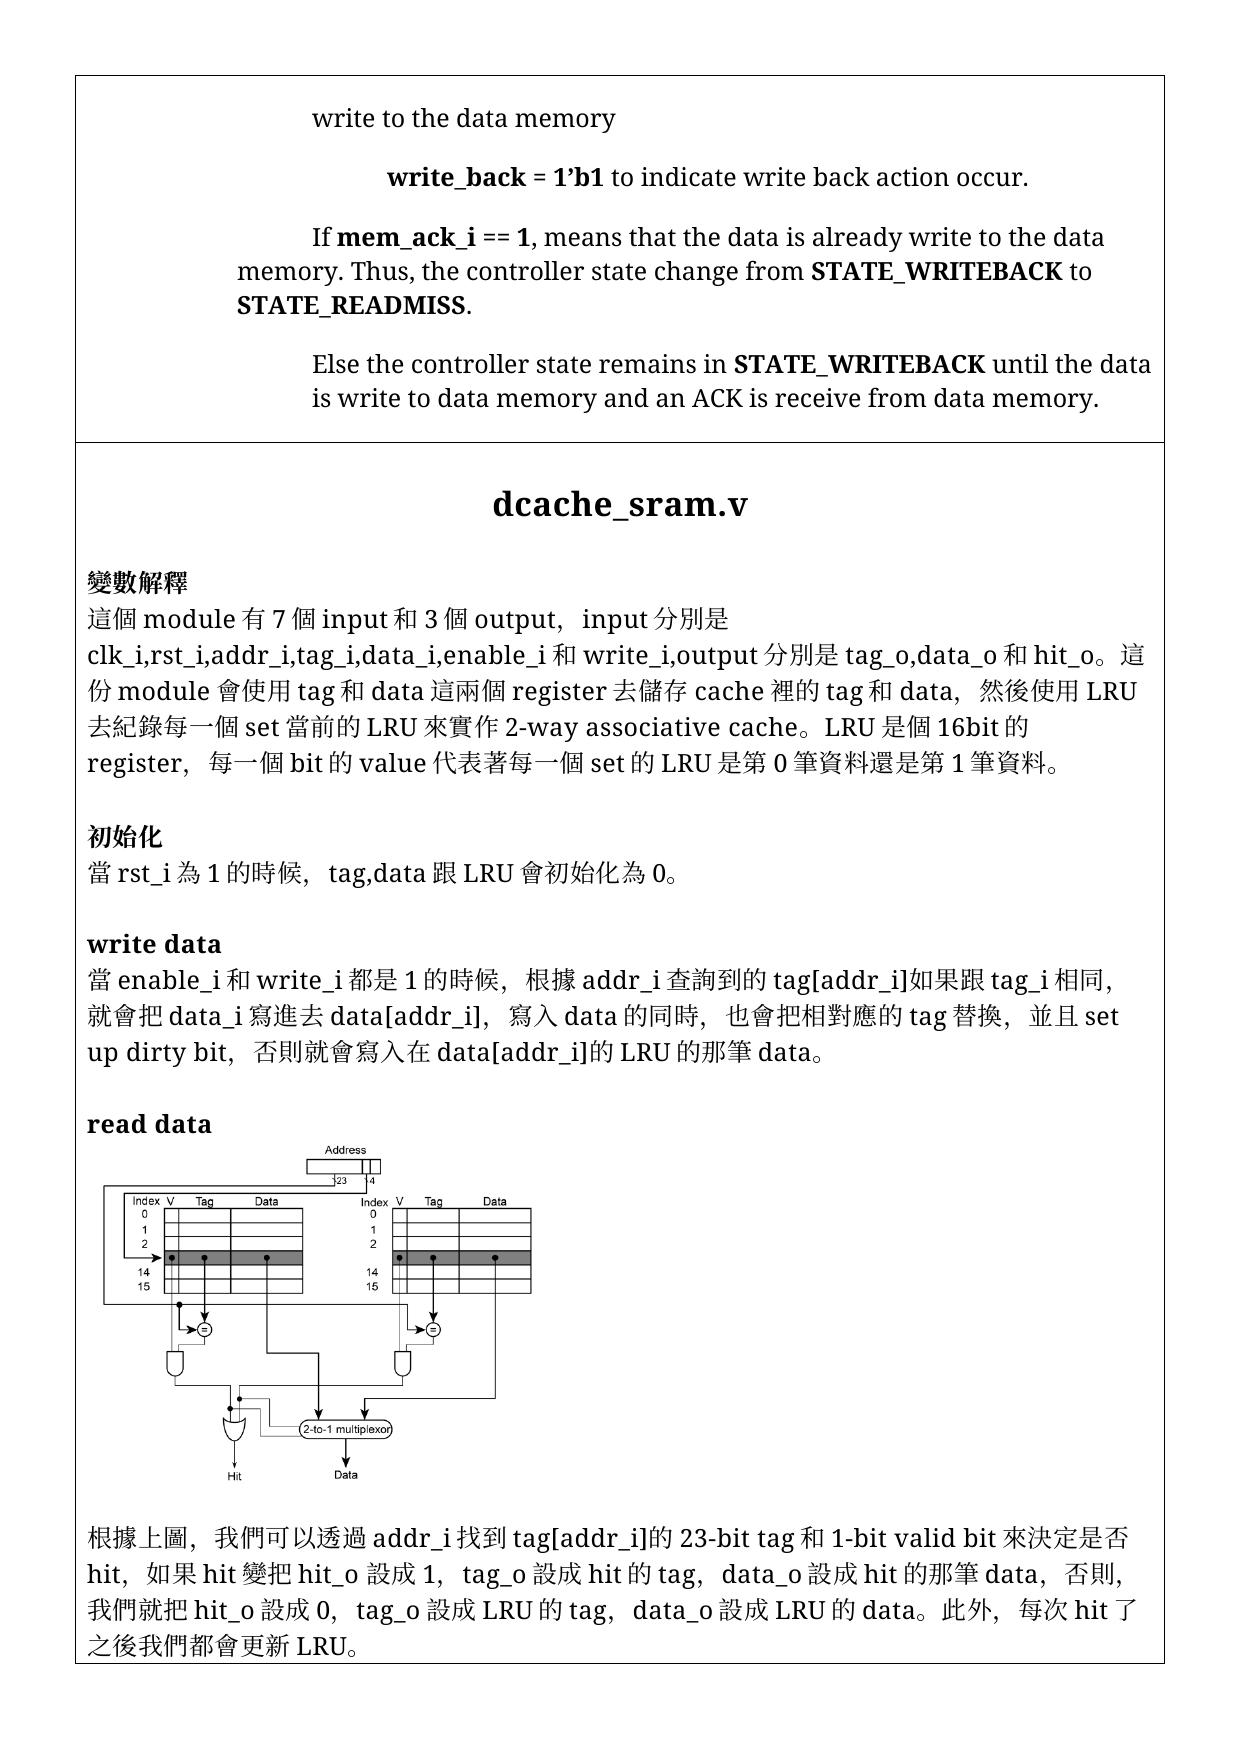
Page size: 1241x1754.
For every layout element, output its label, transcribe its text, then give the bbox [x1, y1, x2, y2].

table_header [76, 76, 1164, 442]
picture [86, 1140, 538, 1485]
